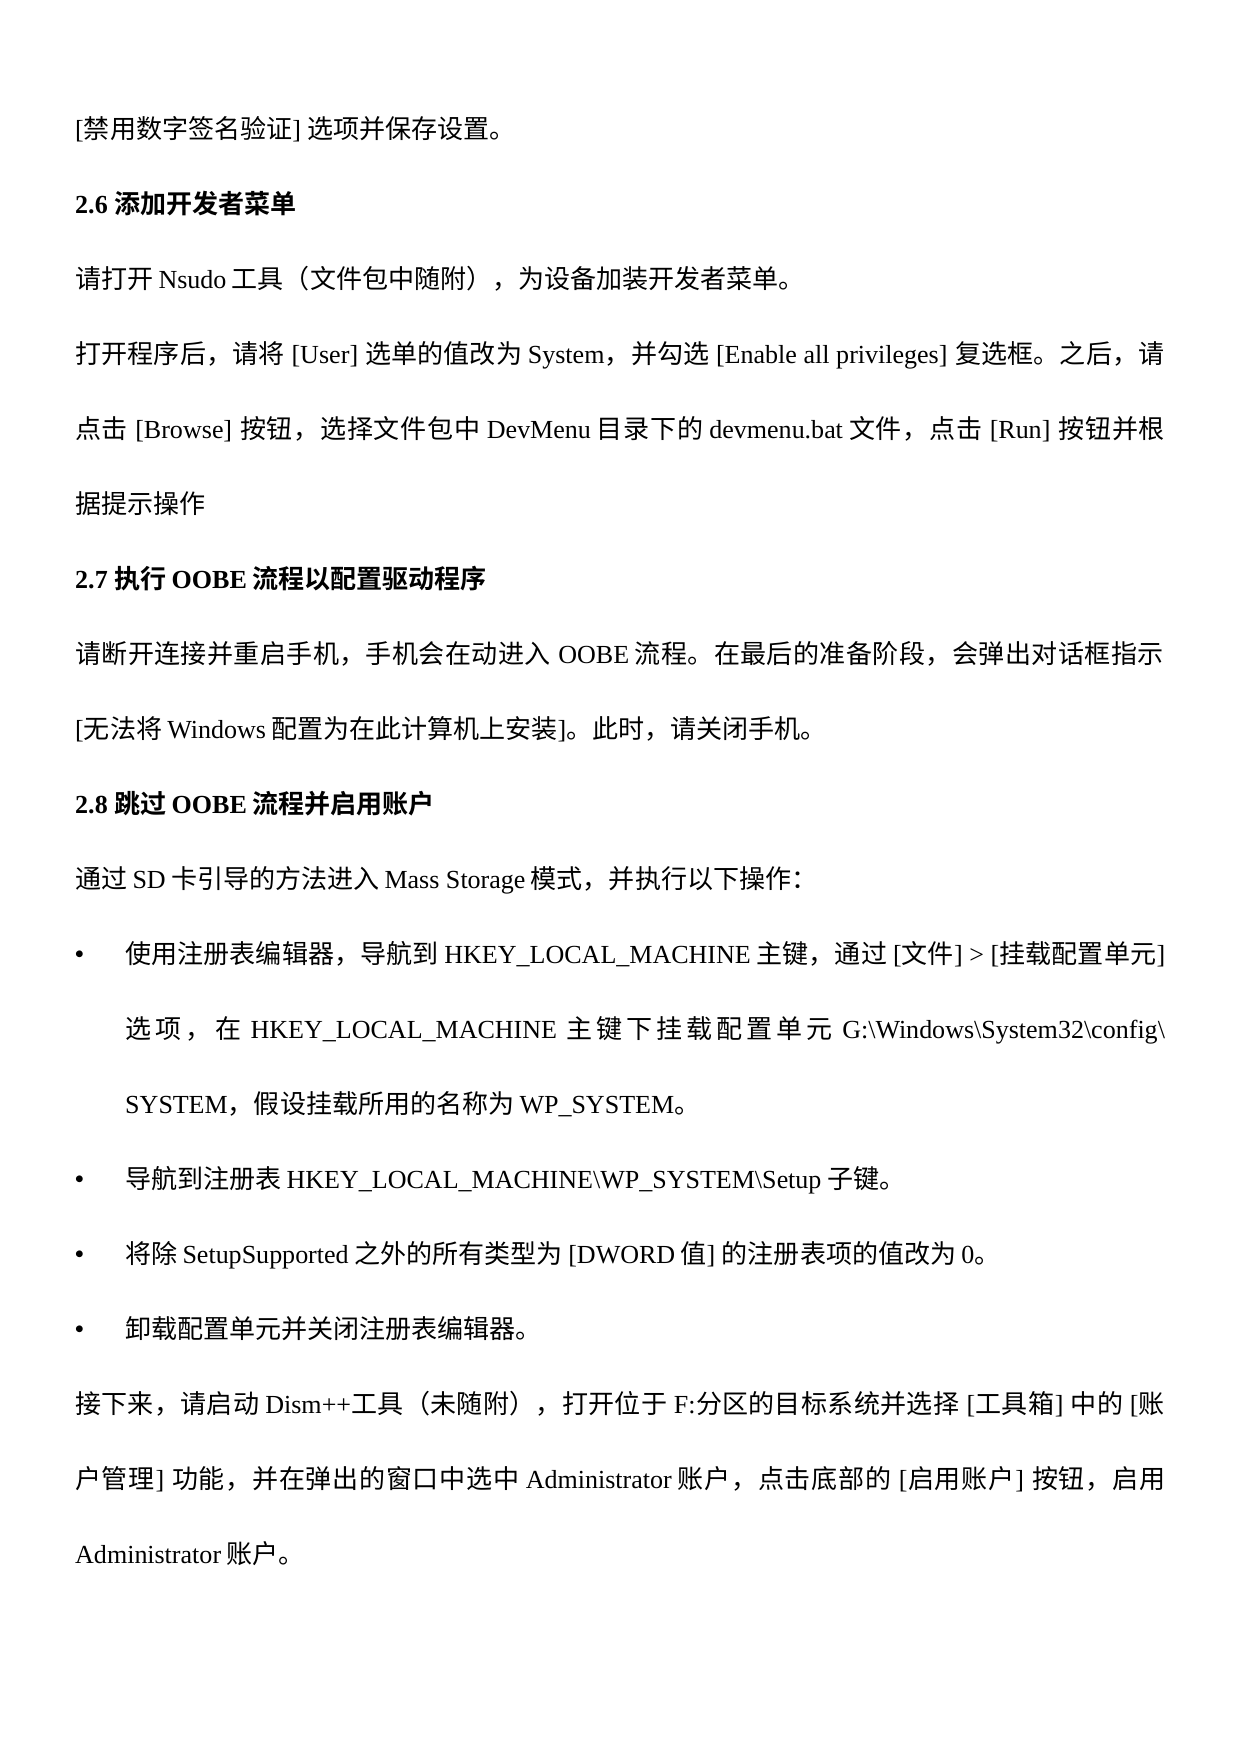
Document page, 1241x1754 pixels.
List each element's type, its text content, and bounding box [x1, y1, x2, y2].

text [75, 89, 1165, 164]
text 打开程序后，请将 [User] 选单的值改为System，并勾选 [Enable all privileges] 复选框。之后，请点击 [Browse] 按钮，选择文件包中DevMenu目录下的devmenu.bat文件，点击 [Run] 按钮并根据提示操作 [75, 314, 1165, 539]
list 将除SetupSupported之外的所有类型为 [DWORD值] 的注册表项的值改为0。 [75, 1214, 1165, 1289]
text 请断开连接并重启手机，手机会在动进入OOBE流程。在最后的准备阶段，会弹出对话框指示 [无法将Windows配置为在此计算机上安装]。此时，请关闭手机。 [75, 614, 1165, 764]
subtitle 2.6 添加开发者菜单 [75, 164, 1165, 239]
list 导航到注册表HKEY_LOCAL_MACHINE\WP_SYSTEM\Setup子键。 [75, 1139, 1165, 1214]
list 使用注册表编辑器，导航到HKEY_LOCAL_MACHINE主键，通过 [文件] > [挂载配置单元] 选项，在HKEY_LOCAL_MACHINE主键下挂载配置单元G:\Windows\System32\config\SYSTEM，假设挂载所用的名称为WP_SYSTEM。 [75, 914, 1165, 1139]
text 接下来，请启动Dism++工具（未随附），打开位于F:分区的目标系统并选择 [工具箱] 中的 [账户管理] 功能，并在弹出的窗口中选中Administrator账户，点击底部的 [启用账户] 按钮，启用Administrator账户。 [75, 1364, 1165, 1589]
subtitle 2.8 跳过OOBE流程并启用账户 [75, 764, 1165, 839]
subtitle 2.7 执行OOBE流程以配置驱动程序 [75, 539, 1165, 614]
list 卸载配置单元并关闭注册表编辑器。 [75, 1289, 1165, 1364]
text 通过SD卡引导的方法进入Mass Storage模式，并执行以下操作： [75, 839, 1165, 914]
text 请打开Nsudo工具（文件包中随附），为设备加装开发者菜单。 [75, 239, 1165, 314]
